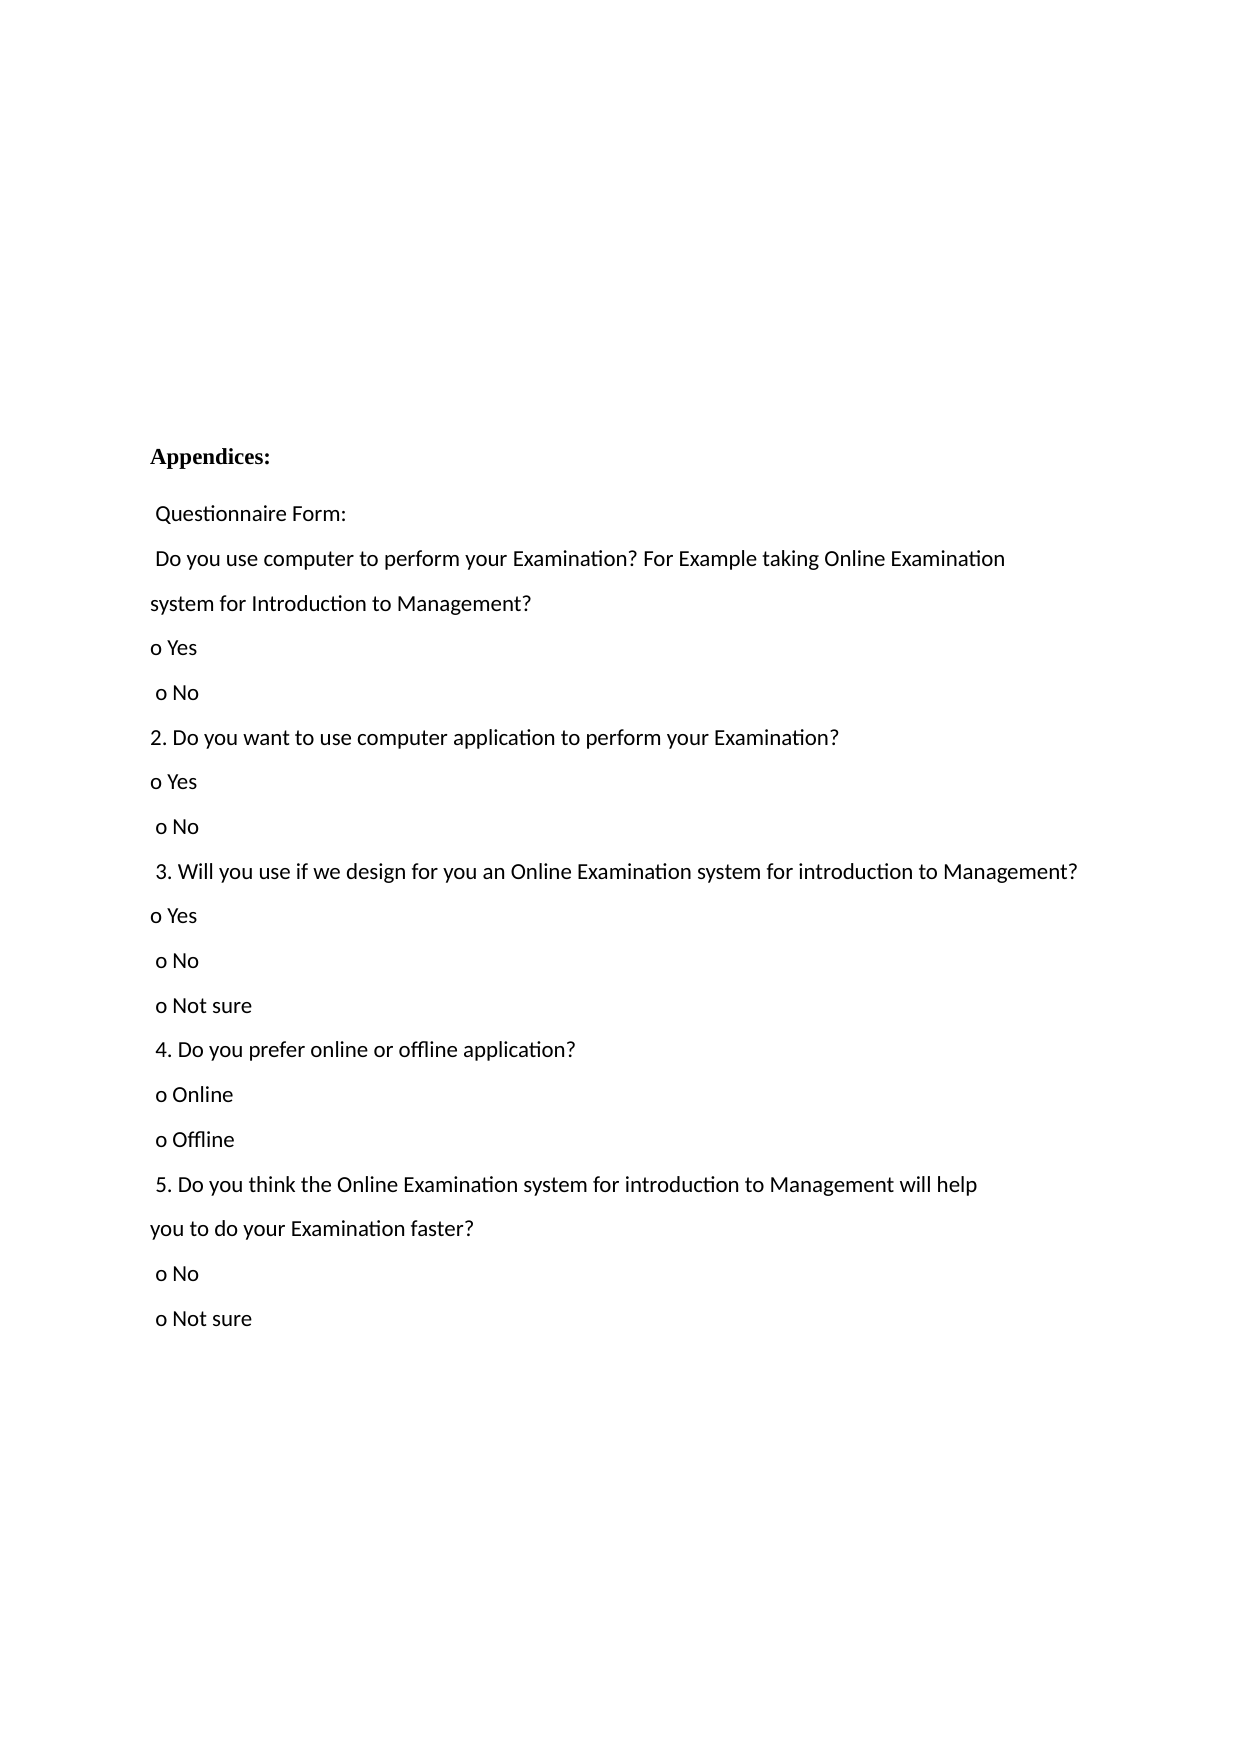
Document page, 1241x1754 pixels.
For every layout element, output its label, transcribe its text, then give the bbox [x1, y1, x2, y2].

text o Online [150, 1080, 1090, 1108]
text o Not sure [150, 991, 1090, 1019]
text 2. Do you want to use computer application to perform your Examination? [150, 723, 1090, 751]
text Questionnaire Form: [150, 499, 1090, 527]
text o No [150, 1259, 1090, 1287]
text 3. Will you use if we design for you an Online Examination system for introduction to Management? [150, 857, 1090, 885]
text you to do your Examination faster? [150, 1214, 1090, 1242]
text o Not sure [150, 1304, 1090, 1332]
text o Yes [150, 767, 1090, 796]
text o No [150, 678, 1090, 706]
text system for Introduction to Management? [150, 589, 1090, 617]
text o Yes [150, 902, 1090, 929]
text Do you use computer to perform your Examination? For Example taking Online Examination [150, 544, 1090, 572]
text o Yes [150, 633, 1090, 661]
text 4. Do you prefer online or offline application? [150, 1036, 1090, 1064]
text o Offline [150, 1125, 1090, 1153]
text o No [150, 946, 1090, 974]
text 5. Do you think the Online Examination system for introduction to Management will help [150, 1170, 1090, 1198]
text o No [150, 812, 1090, 840]
text Appendices: [150, 443, 1090, 469]
